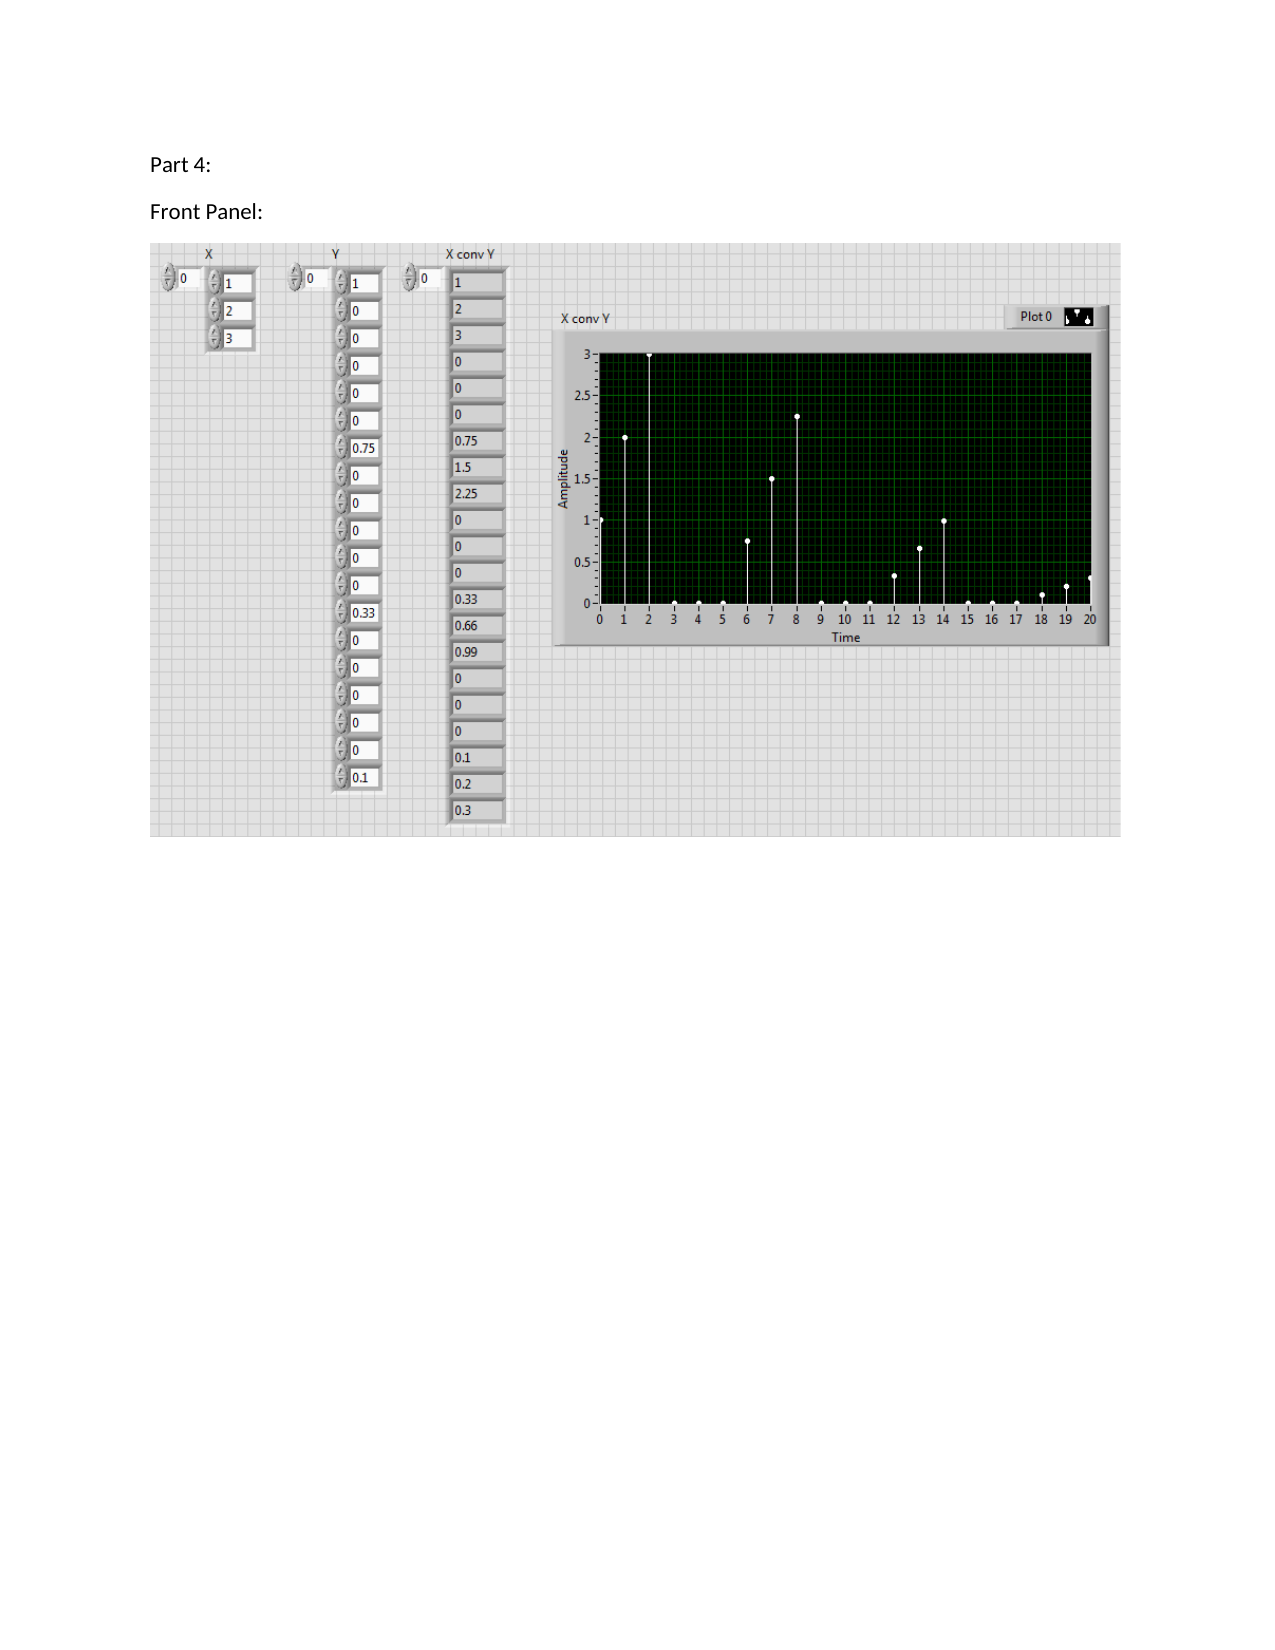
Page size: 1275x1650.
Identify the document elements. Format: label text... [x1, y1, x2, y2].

text Part 4: [150, 150, 1125, 178]
text Front Panel: [150, 197, 1125, 225]
